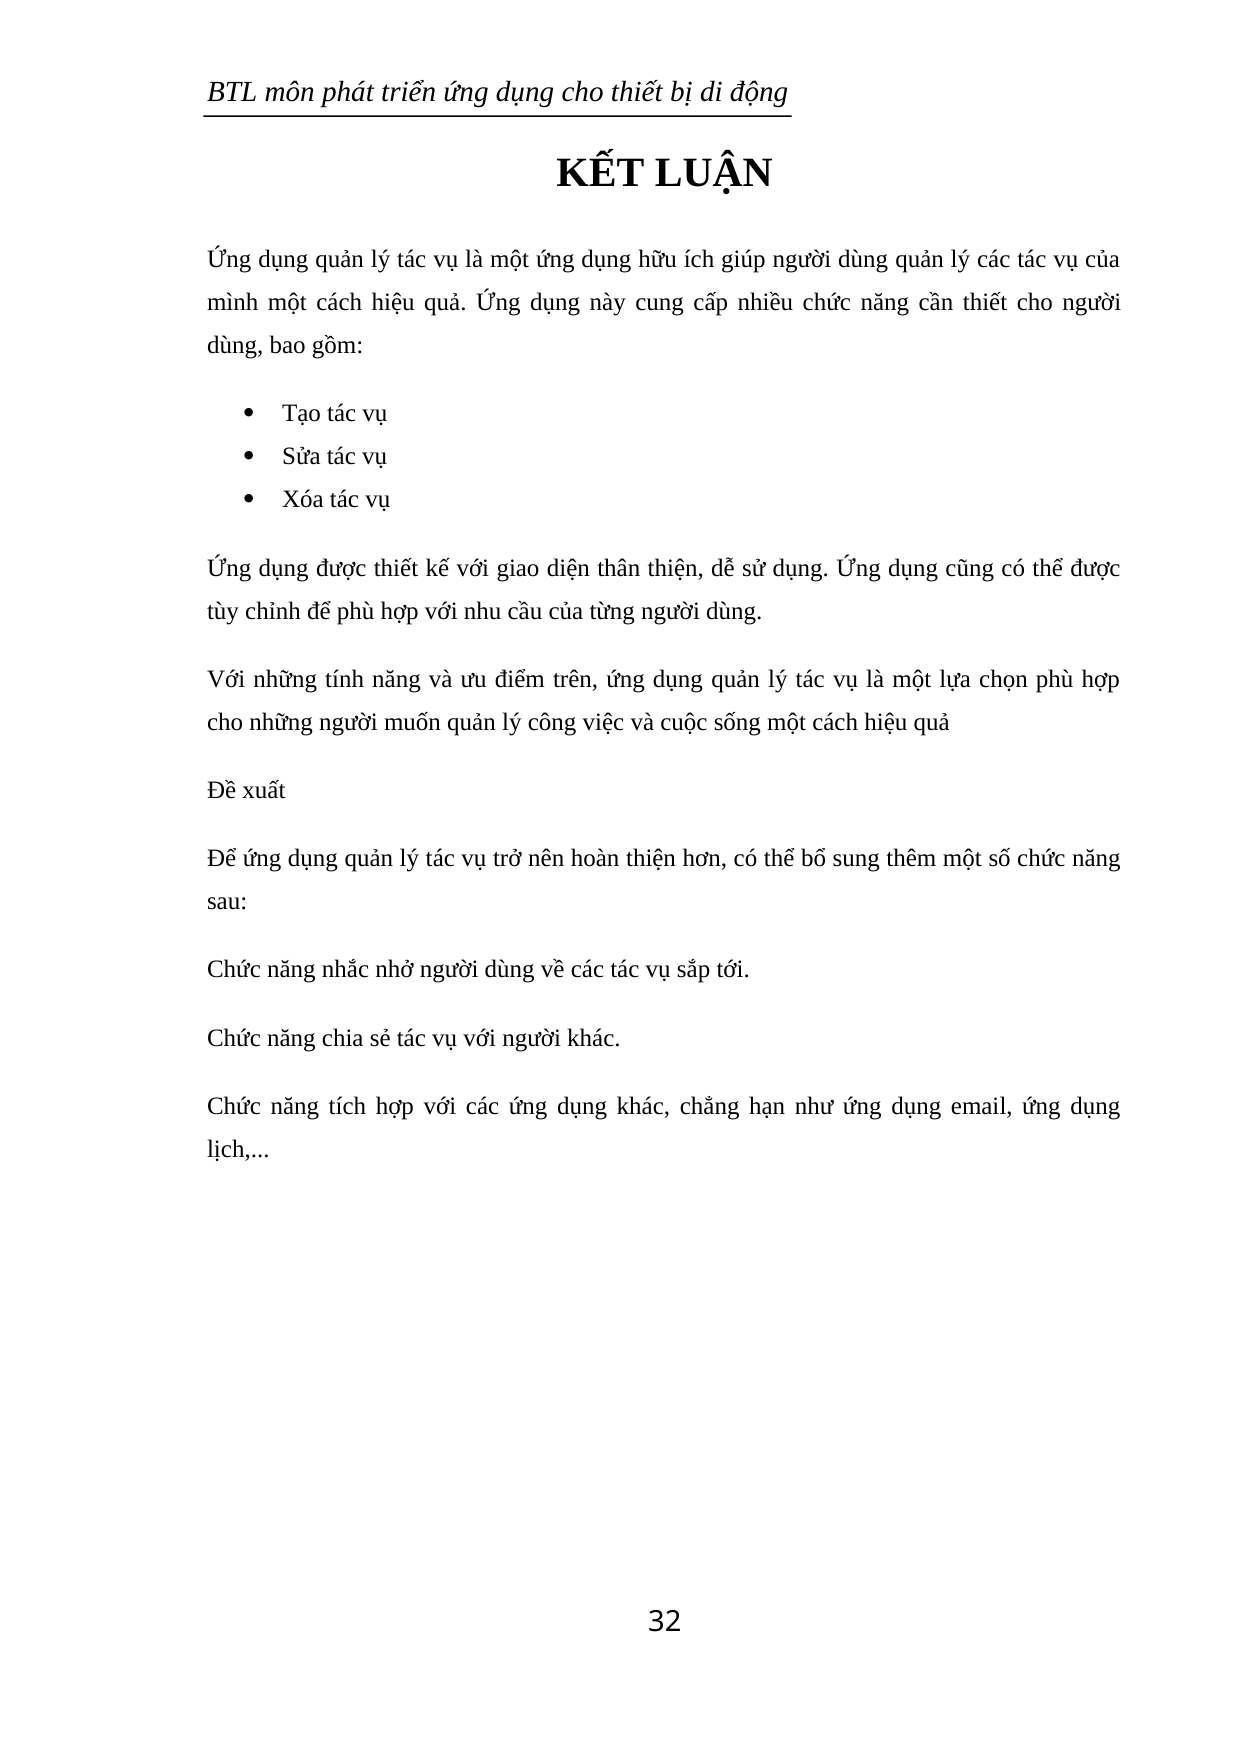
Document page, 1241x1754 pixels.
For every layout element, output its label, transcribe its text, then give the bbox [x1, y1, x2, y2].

text Ứng dụng quản lý tác vụ là một ứng dụng hữu ích giúp người dùng quản lý các tác vụ của mình một cách hiệu quả. Ứng dụng này cung cấp nhiều chức năng cần thiết cho người dùng, bao gồm: [207, 244, 1122, 359]
list Sửa tác vụ [244, 441, 1122, 470]
text Chức năng chia sẻ tác vụ với người khác. [207, 1023, 1122, 1051]
text Ứng dụng được thiết kế với giao diện thân thiện, dễ sử dụng. Ứng dụng cũng có thể được tùy chỉnh để phù hợp với nhu cầu của từng người dùng. [207, 553, 1122, 624]
text KẾT LUẬN [207, 147, 1122, 195]
text Đề xuất [207, 775, 1122, 804]
text Chức năng nhắc nhở người dùng về các tác vụ sắp tới. [207, 954, 1122, 983]
list Tạo tác vụ [244, 398, 1122, 427]
text Chức năng tích hợp với các ứng dụng khác, chẳng hạn như ứng dụng email, ứng dụng lịch,... [207, 1091, 1122, 1163]
text Để ứng dụng quản lý tác vụ trở nên hoàn thiện hơn, có thể bổ sung thêm một số chức năng sau: [207, 843, 1122, 915]
list Xóa tác vụ [244, 484, 1122, 513]
text Với những tính năng và ưu điểm trên, ứng dụng quản lý tác vụ là một lựa chọn phù hợp cho những người muốn quản lý công việc và cuộc sống một cách hiệu quả [207, 664, 1122, 736]
